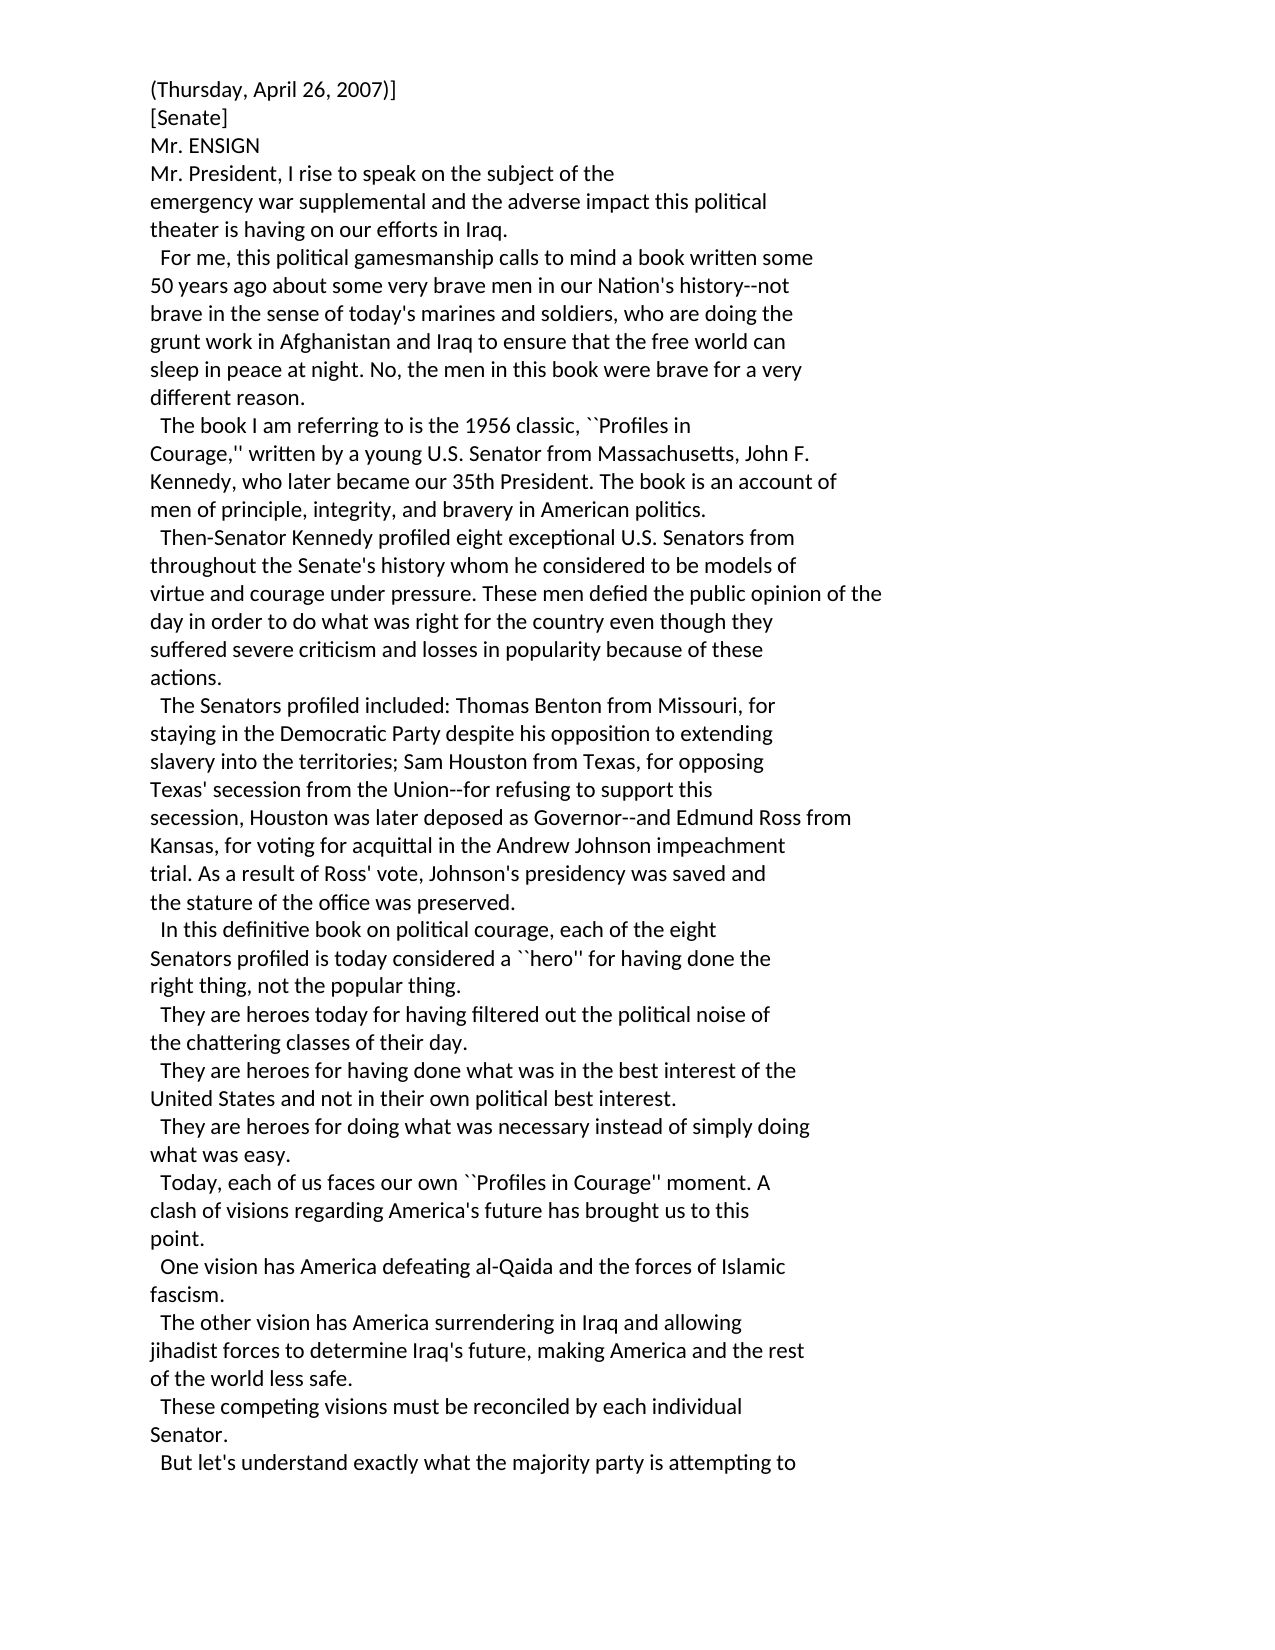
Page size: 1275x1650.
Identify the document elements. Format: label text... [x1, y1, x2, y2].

text secession, Houston was later deposed as Governor--and Edmund Ross from [150, 803, 1125, 832]
text throughout the Senate's history whom he considered to be models of [150, 551, 1125, 579]
text trial. As a result of Ross' vote, Johnson's presidency was saved and [150, 859, 1125, 888]
text slavery into the territories; Sam Houston from Texas, for opposing [150, 747, 1125, 776]
text emergency war supplemental and the adverse impact this political [150, 187, 1125, 215]
text men of principle, integrity, and bravery in American politics. [150, 495, 1125, 523]
text The book I am referring to is the 1956 classic, ``Profiles in [150, 411, 1125, 439]
text Kennedy, who later became our 35th President. The book is an account of [150, 467, 1125, 495]
text brave in the sense of today's marines and soldiers, who are doing the [150, 299, 1125, 327]
text the chattering classes of their day. [150, 1028, 1125, 1056]
text Mr. President, I rise to speak on the subject of the [150, 159, 1125, 187]
text In this definitive book on political courage, each of the eight [150, 916, 1125, 944]
text Senator. [150, 1420, 1125, 1448]
text point. [150, 1224, 1125, 1252]
text They are heroes for doing what was necessary instead of simply doing [150, 1112, 1125, 1140]
text United States and not in their own political best interest. [150, 1084, 1125, 1112]
text Then-Senator Kennedy profiled eight exceptional U.S. Senators from [150, 523, 1125, 551]
text One vision has America defeating al-Qaida and the forces of Islamic [150, 1252, 1125, 1280]
text of the world less safe. [150, 1364, 1125, 1392]
text But let's understand exactly what the majority party is attempting to [150, 1448, 1125, 1476]
text The Senators profiled included: Thomas Benton from Missouri, for [150, 691, 1125, 719]
text Courage,'' written by a young U.S. Senator from Massachusetts, John F. [150, 439, 1125, 467]
text clash of visions regarding America's future has brought us to this [150, 1196, 1125, 1224]
text The other vision has America surrendering in Iraq and allowing [150, 1308, 1125, 1336]
text fascism. [150, 1280, 1125, 1308]
text For me, this political gamesmanship calls to mind a book written some [150, 243, 1125, 271]
text what was easy. [150, 1140, 1125, 1168]
text jihadist forces to determine Iraq's future, making America and the rest [150, 1336, 1125, 1364]
text Today, each of us faces our own ``Profiles in Courage'' moment. A [150, 1168, 1125, 1196]
text grunt work in Afghanistan and Iraq to ensure that the free world can [150, 327, 1125, 355]
text Senators profiled is today considered a ``hero'' for having done the [150, 944, 1125, 972]
text right thing, not the popular thing. [150, 972, 1125, 1000]
text Kansas, for voting for acquittal in the Andrew Johnson impeachment [150, 832, 1125, 859]
text These competing visions must be reconciled by each individual [150, 1392, 1125, 1420]
text actions. [150, 663, 1125, 691]
text different reason. [150, 383, 1125, 411]
text virtue and courage under pressure. These men defied the public opinion of the [150, 579, 1125, 607]
text theater is having on our efforts in Iraq. [150, 215, 1125, 243]
text Texas' secession from the Union--for refusing to support this [150, 776, 1125, 803]
text sleep in peace at night. No, the men in this book were brave for a very [150, 355, 1125, 383]
text 50 years ago about some very brave men in our Nation's history--not [150, 271, 1125, 299]
text They are heroes for having done what was in the best interest of the [150, 1056, 1125, 1084]
text the stature of the office was preserved. [150, 888, 1125, 916]
text They are heroes today for having filtered out the political noise of [150, 1000, 1125, 1028]
text suffered severe criticism and losses in popularity because of these [150, 635, 1125, 663]
text day in order to do what was right for the country even though they [150, 607, 1125, 635]
text staying in the Democratic Party despite his opposition to extending [150, 719, 1125, 747]
